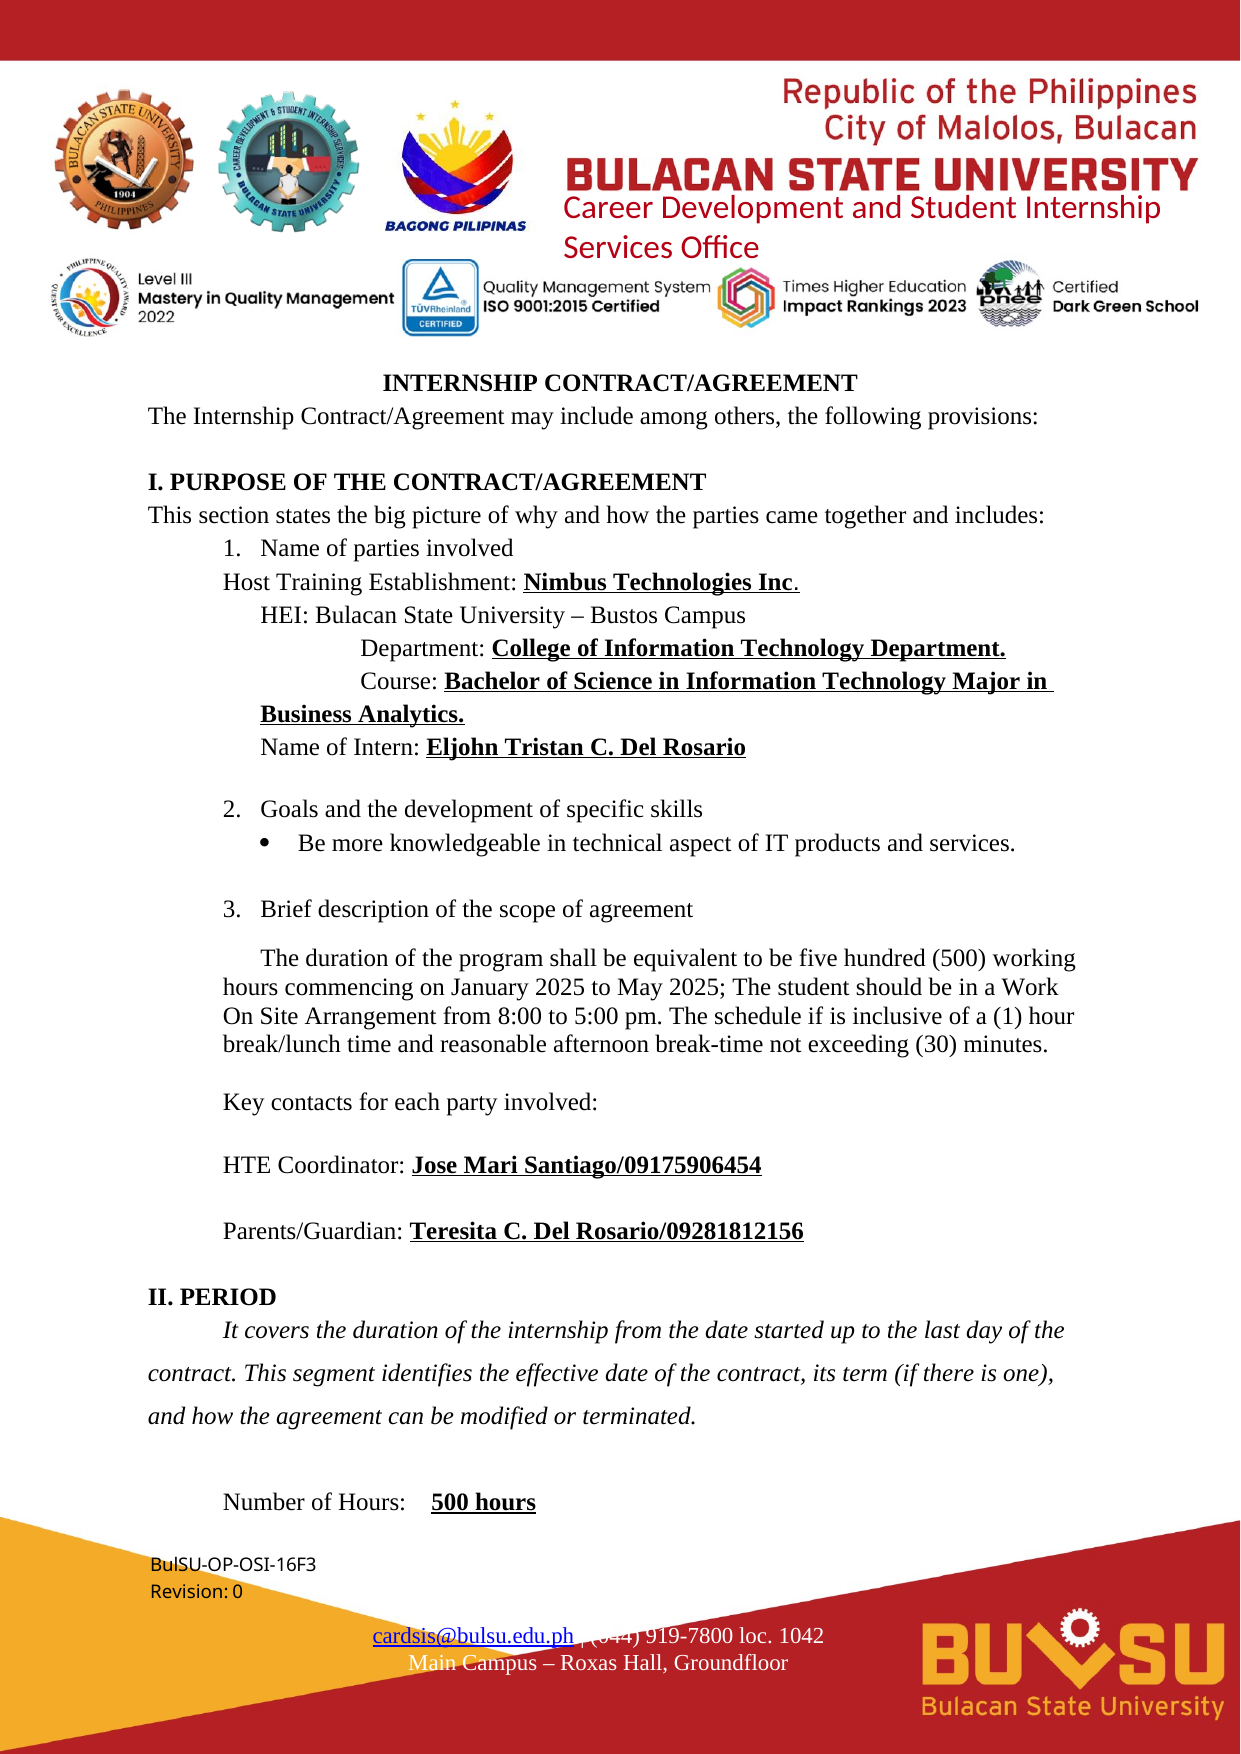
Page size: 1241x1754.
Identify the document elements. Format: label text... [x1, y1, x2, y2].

list Goals and the development of specific skills [223, 794, 1093, 823]
list HTE Coordinator: Jose Mari Santiago/09175906454 [223, 1150, 1093, 1179]
list Host Training Establishment: Nimbus Technologies Inc. HEI: Bulacan State University – Bustos Campus Department: College of Information Technology Department. Course: Bachelor of Science in Information Technology Major in Business Analytics. Name of Intern: Eljohn Tristan C. Del Rosario [223, 567, 1093, 791]
text hours commencing on January 2025 to May 2025; The student should be in a Work [223, 972, 1093, 1001]
text II. PERIOD [148, 1282, 1093, 1311]
text INTERNSHIP CONTRACT/AGREEMENT [148, 368, 1093, 397]
picture [0, 1517, 1241, 1754]
text This section states the big picture of why and how the parties came together and includes: [148, 501, 1093, 529]
picture [0, 0, 1241, 337]
text It covers the duration of the internship from the date started up to the last day of the contract. This segment identifies the effective date of the contract, its term (if there is one), and how the agreement can be modified or terminated. [148, 1315, 1093, 1430]
text break/lunch time and reasonable afternoon break-time not exceeding (30) minutes. [223, 1029, 1093, 1058]
list Be more knowledgeable in technical aspect of IT products and services. [260, 828, 1093, 856]
text Key contacts for each party involved: [223, 1087, 1093, 1146]
text The Internship Contract/Agreement may include among others, the following provisions: I. PURPOSE OF THE CONTRACT/AGREEMENT [148, 401, 1093, 496]
list Parents/Guardian: Teresita C. Del Rosario/09281812156 [223, 1216, 1093, 1245]
text Number of Hours: 500 hours [148, 1487, 1093, 1516]
list Brief description of the scope of agreement [223, 894, 1093, 922]
text On Site Arrangement from 8:00 to 5:00 pm. The schedule if is inclusive of a (1) hour [223, 1001, 1093, 1029]
text The duration of the program shall be equivalent to be five hundred (500) working [223, 943, 1093, 972]
list Name of parties involved [223, 533, 1093, 562]
